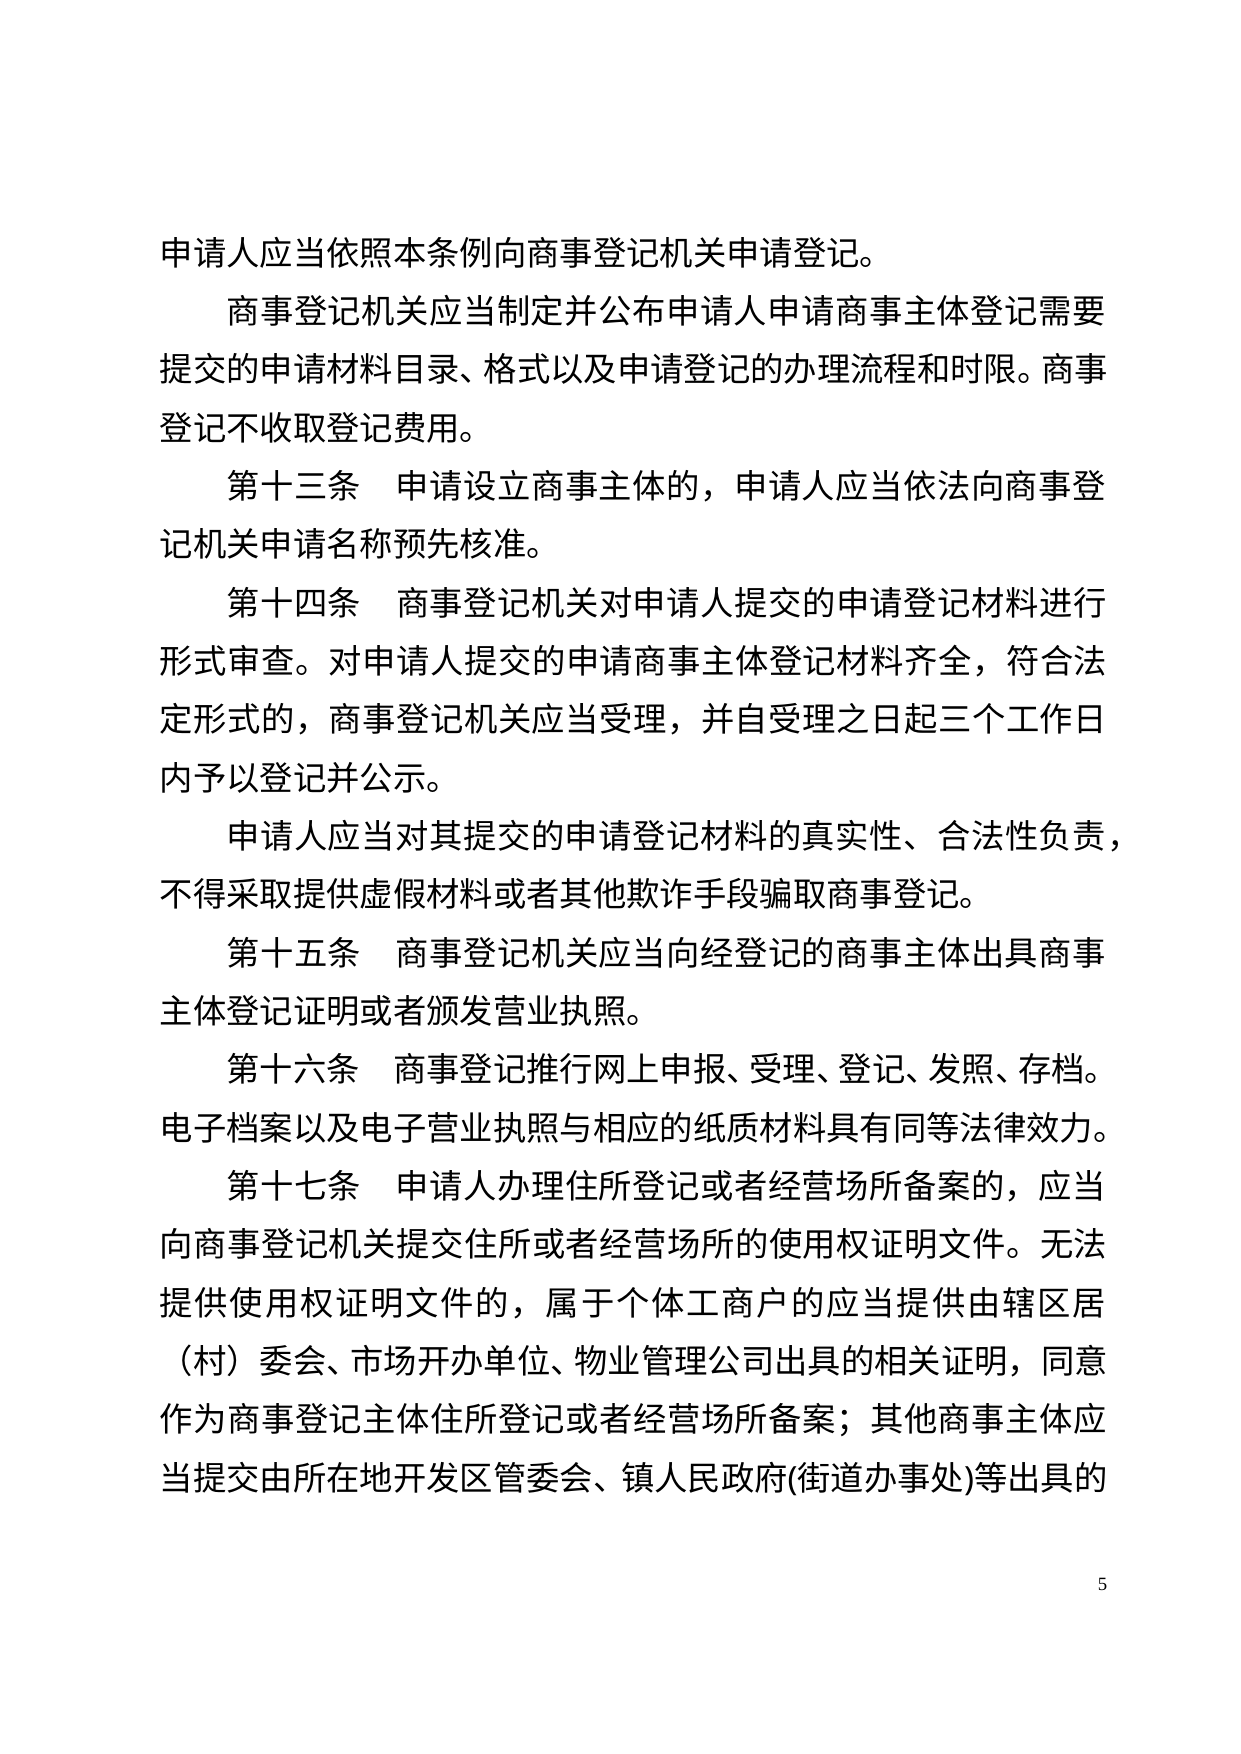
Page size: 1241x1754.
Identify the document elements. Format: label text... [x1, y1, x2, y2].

text 第十三条 申请设立商事主体的，申请人应当依法向商事登记机关申请名称预先核准。 [159, 452, 1107, 568]
text 第十四条 商事登记机关对申请人提交的申请登记材料进行形式审查。对申请人提交的申请商事主体登记材料齐全，符合法定形式的，商事登记机关应当受理，并自受理之日起三个工作日内予以登记并公示。 [159, 568, 1107, 802]
text 申请人应当对其提交的申请登记材料的真实性、合法性负责，不得采取提供虚假材料或者其他欺诈手段骗取商事登记。 [159, 802, 1107, 918]
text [159, 1210, 1107, 1502]
text 第十六条 商事登记推行网上申报、受理、登记、发照、存档。电子档案以及电子营业执照与相应的纸质材料具有同等法律效力。 [159, 1035, 1107, 1210]
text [159, 218, 1107, 277]
text 第十五条 商事登记机关应当向经登记的商事主体出具商事主体登记证明或者颁发营业执照。 [159, 918, 1107, 1035]
text 商事登记机关应当制定并公布申请人申请商事主体登记需要提交的申请材料目录、格式以及申请登记的办理流程和时限。商事登记不收取登记费用。 [159, 277, 1107, 452]
